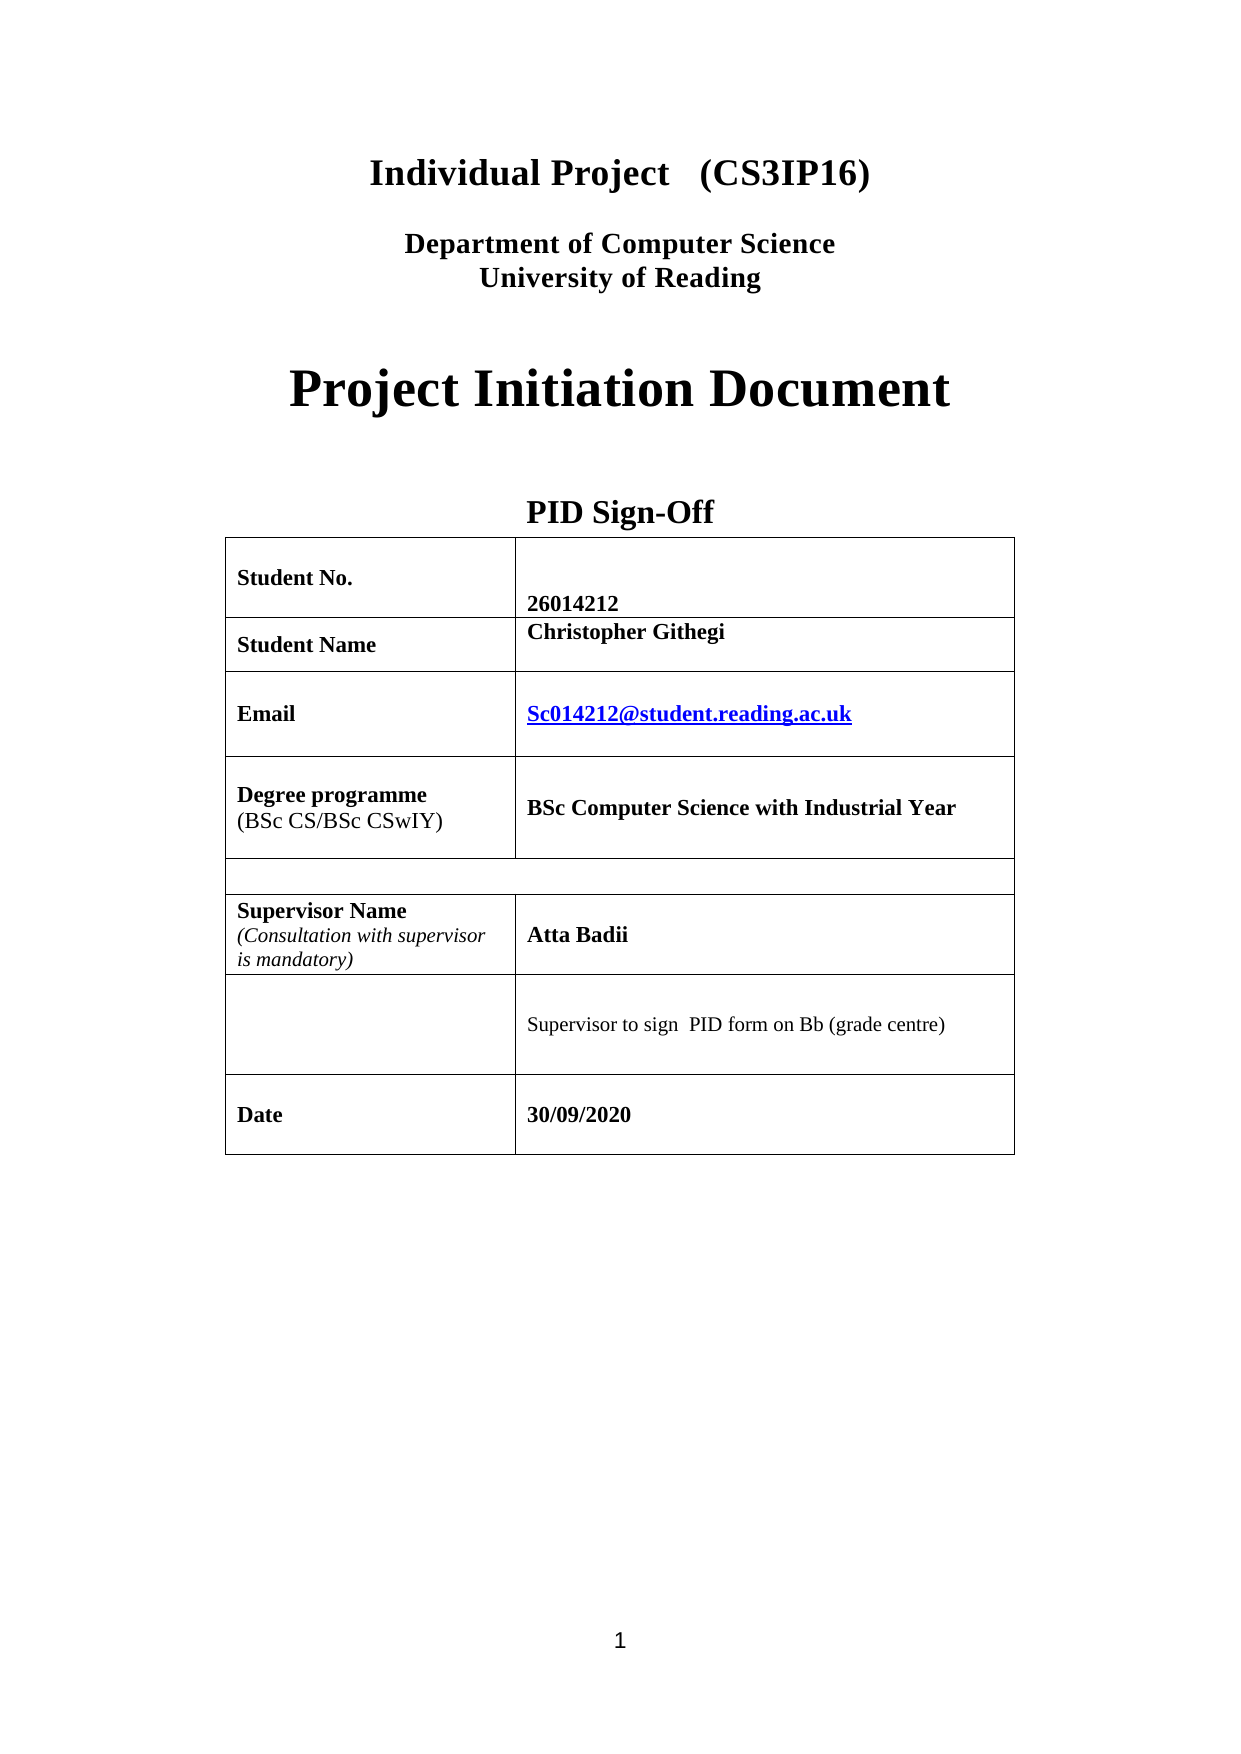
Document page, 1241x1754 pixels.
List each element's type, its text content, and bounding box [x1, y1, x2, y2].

title Project Initiation Document [150, 294, 1090, 418]
subtitle PID Sign-Off [150, 493, 1090, 531]
table_cell Supervisor to sign PID form on Bb (grade centre) [516, 975, 1014, 1073]
table_cell Christopher Githegi [516, 618, 1014, 671]
table_header 26014212 [516, 538, 1014, 617]
table_cell Date [226, 1075, 515, 1153]
title Department of Computer Science [150, 227, 1090, 260]
title University of Reading [150, 260, 1090, 294]
table_cell [226, 975, 515, 1073]
table_cell Email [226, 672, 515, 756]
table_cell 30/09/2020 [516, 1075, 1014, 1153]
table_cell [516, 859, 1014, 893]
table_cell Atta Badii [516, 895, 1014, 974]
table_header Student No. [226, 538, 515, 617]
table_cell BSc Computer Science with Industrial Year [516, 757, 1014, 858]
table_cell [226, 859, 516, 893]
table_cell Sc014212@student.reading.ac.uk [516, 672, 1014, 756]
title Individual Project (CS3IP16) [150, 150, 1090, 193]
table_cell Student Name [226, 618, 515, 671]
table_cell Degree programme (BSc CS/BSc CSwIY) [226, 757, 515, 858]
table_cell Supervisor Name (Consultation with supervisor is mandatory) [226, 895, 515, 974]
